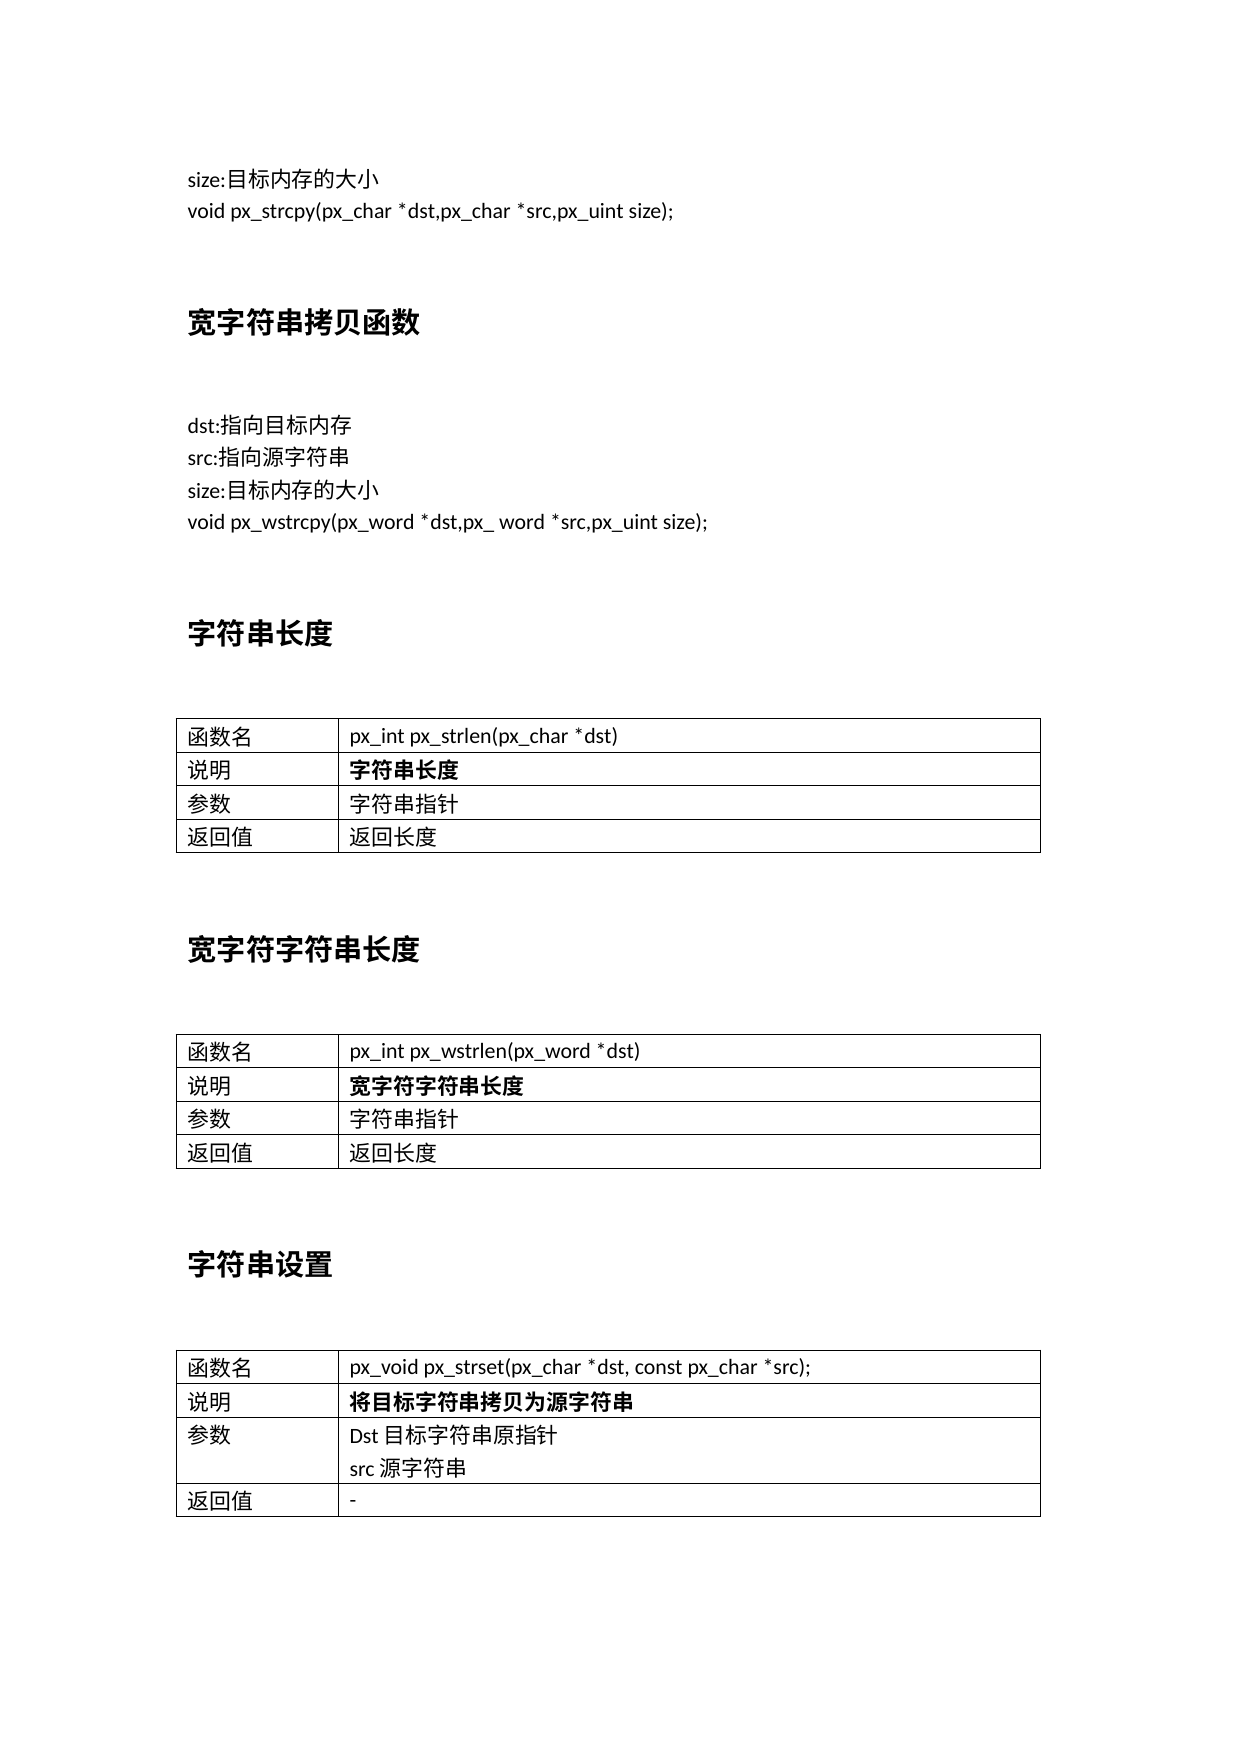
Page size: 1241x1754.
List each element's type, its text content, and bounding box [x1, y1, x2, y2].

table_cell 返回值 [177, 820, 338, 852]
table_cell 宽字符字符串长度 [339, 1068, 1040, 1101]
table_header 函数名 [177, 1035, 338, 1067]
subtitle 字符串设置 [187, 1231, 1053, 1296]
table_cell 参数 [177, 1102, 338, 1134]
table_cell 返回值 [177, 1135, 338, 1168]
table_header 函数名 [177, 719, 338, 752]
table_header px_void px_strset(px_char *dst, const px_char *src); [339, 1351, 1040, 1383]
text size:目标内存的大小 [187, 472, 1053, 505]
table_cell 字符串长度 [339, 753, 1040, 785]
text size:目标内存的大小 [187, 162, 1053, 194]
table_cell 将目标字符串拷贝为源字符串 [339, 1384, 1040, 1417]
table_cell 字符串指针 [339, 786, 1040, 819]
subtitle 宽字符串拷贝函数 [187, 289, 1053, 354]
text void px_wstrcpy(px_word *dst,px_ word *src,px_uint size); [187, 505, 1053, 537]
table_cell - [339, 1484, 1040, 1516]
table_header px_int px_strlen(px_char *dst) [339, 719, 1040, 752]
text void px_strcpy(px_char *dst,px_char *src,px_uint size); [187, 194, 1053, 227]
table_cell Dst 目标字符串原指针 src 源字符串 [339, 1418, 1040, 1483]
table_cell 参数 [177, 1418, 338, 1483]
table_cell 返回长度 [339, 1135, 1040, 1168]
text dst:指向目标内存 [187, 407, 1053, 440]
subtitle 宽字符字符串长度 [187, 915, 1053, 980]
table_header 函数名 [177, 1351, 338, 1383]
text src:指向源字符串 [187, 440, 1053, 472]
table_cell 说明 [177, 1068, 338, 1101]
table_cell 字符串指针 [339, 1102, 1040, 1134]
table_cell 参数 [177, 786, 338, 819]
table_cell 返回长度 [339, 820, 1040, 852]
table_cell 返回值 [177, 1484, 338, 1516]
table_cell 说明 [177, 1384, 338, 1417]
table_header px_int px_wstrlen(px_word *dst) [339, 1035, 1040, 1067]
subtitle 字符串长度 [187, 599, 1053, 664]
table_cell 说明 [177, 753, 338, 785]
